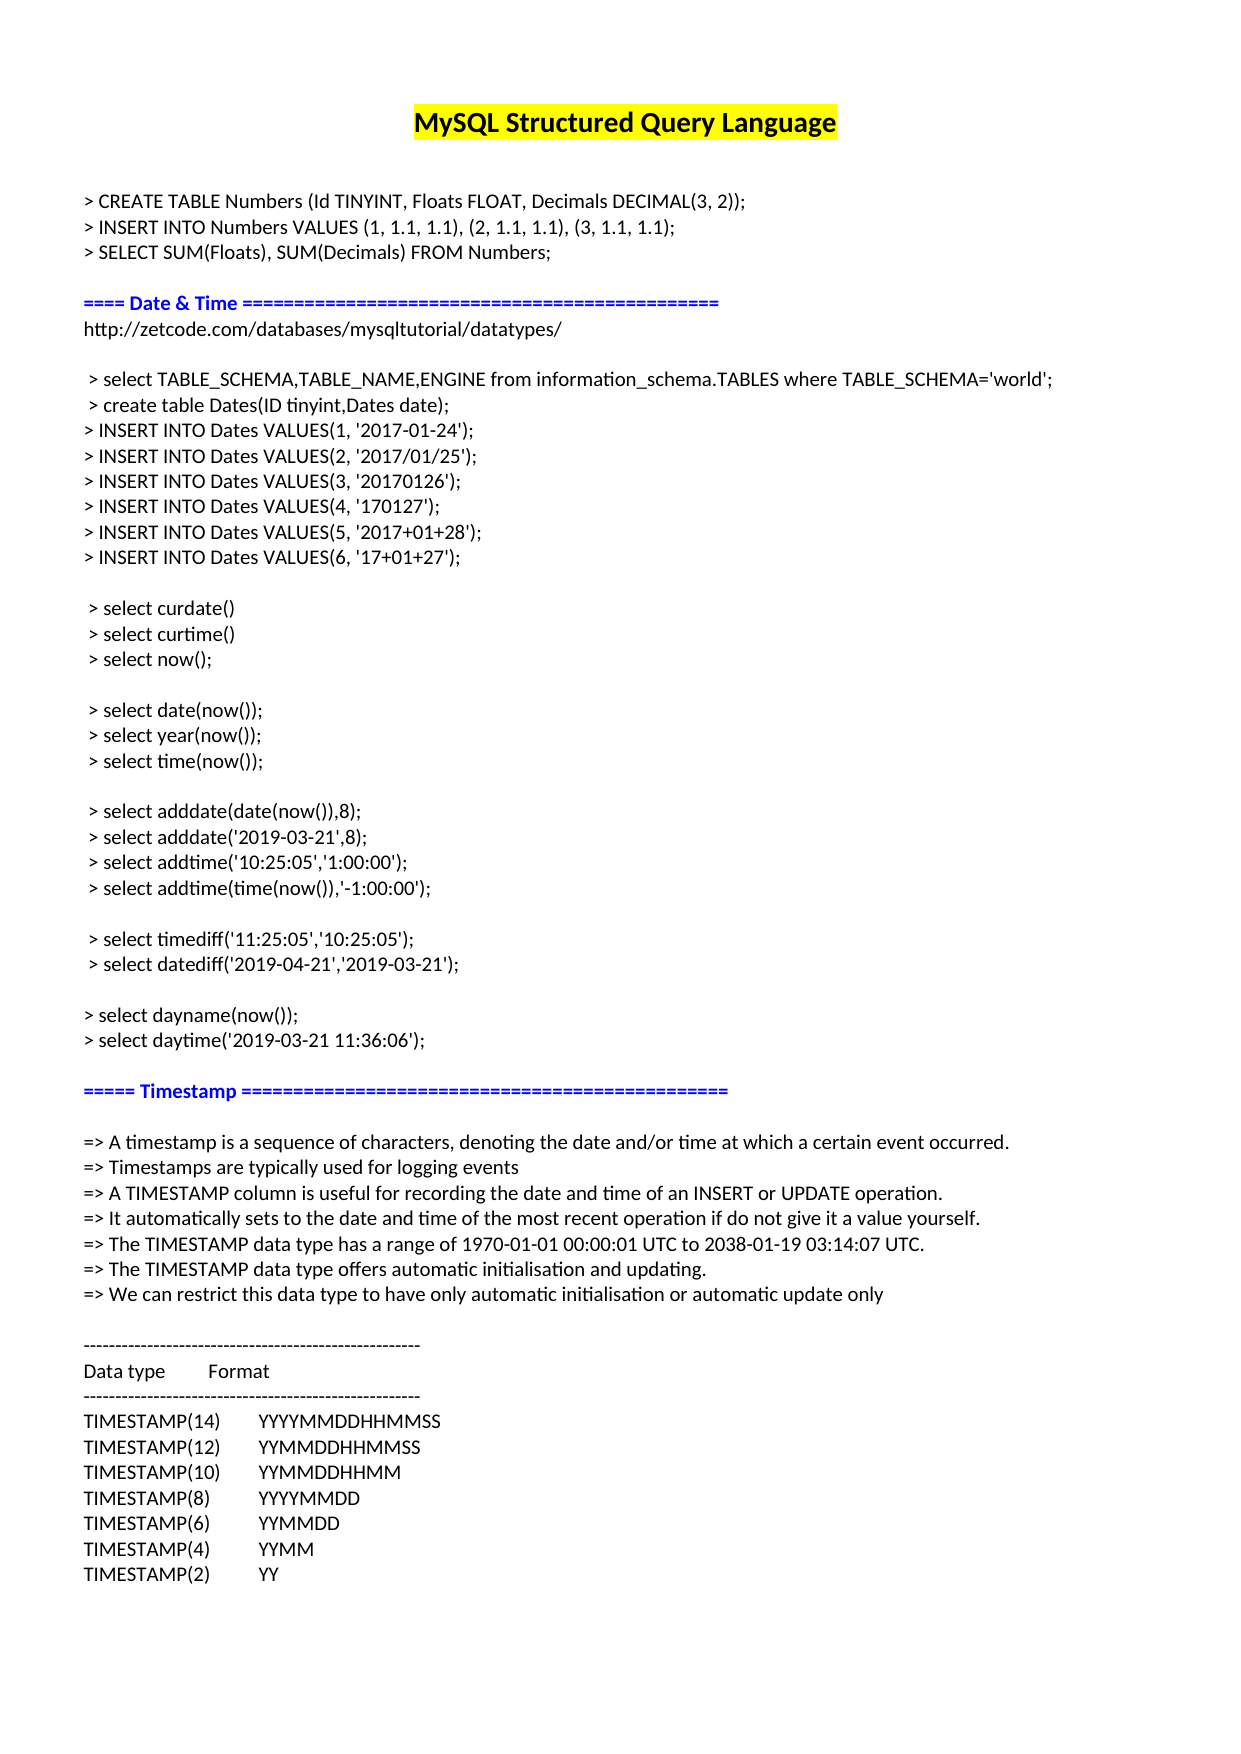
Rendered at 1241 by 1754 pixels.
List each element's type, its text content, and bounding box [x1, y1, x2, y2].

text TIMESTAMP(12) YYMMDDHHMMSS [83, 1434, 1167, 1459]
text > INSERT INTO Dates VALUES(1, '2017-01-24'); [83, 417, 1167, 443]
text > select year(now()); [83, 722, 1167, 748]
text TIMESTAMP(8) YYYYMMDD [83, 1485, 1167, 1510]
text => The TIMESTAMP data type has a range of 1970-01-01 00:00:01 UTC to 2038-01-19 03:14:07 UTC. [83, 1231, 1167, 1256]
text > select datediff('2019-04-21','2019-03-21'); [83, 951, 1167, 977]
text ===== Timestamp =============================================== [83, 1078, 1167, 1104]
text ----------------------------------------------------- [83, 1332, 1167, 1358]
text > CREATE TABLE Numbers (Id TINYINT, Floats FLOAT, Decimals DECIMAL(3, 2)); [83, 189, 1167, 214]
text > select time(now()); [83, 748, 1167, 773]
text > select dayname(now()); [83, 1002, 1167, 1027]
text => The TIMESTAMP data type offers automatic initialisation and updating. [83, 1256, 1167, 1282]
text > select TABLE_SCHEMA,TABLE_NAME,ENGINE from information_schema.TABLES where TABLE_SCHEMA='world'; [83, 367, 1167, 392]
text > select adddate(date(now()),8); [83, 799, 1167, 824]
text => A timestamp is a sequence of characters, denoting the date and/or time at which a certain event occurred. [83, 1129, 1167, 1154]
text > select adddate('2019-03-21',8); [83, 824, 1167, 849]
text > INSERT INTO Dates VALUES(3, '20170126'); [83, 468, 1167, 494]
text TIMESTAMP(6) YYMMDD [83, 1510, 1167, 1536]
text > INSERT INTO Dates VALUES(2, '2017/01/25'); [83, 443, 1167, 468]
text TIMESTAMP(10) YYMMDDHHMM [83, 1459, 1167, 1485]
text > select date(now()); [83, 697, 1167, 722]
text > select addtime(time(now()),'-1:00:00'); [83, 875, 1167, 900]
text > select daytime('2019-03-21 11:36:06'); [83, 1027, 1167, 1053]
text => We can restrict this data type to have only automatic initialisation or automatic update only [83, 1282, 1167, 1307]
text => Timestamps are typically used for logging events [83, 1154, 1167, 1180]
text > INSERT INTO Dates VALUES(4, '170127'); [83, 494, 1167, 519]
text ----------------------------------------------------- [83, 1383, 1167, 1409]
text > INSERT INTO Dates VALUES(5, '2017+01+28'); [83, 519, 1167, 544]
text > select curtime() [83, 621, 1167, 646]
text TIMESTAMP(2) YY [83, 1561, 1167, 1587]
text > select timediff('11:25:05','10:25:05'); [83, 926, 1167, 951]
text > select now(); [83, 646, 1167, 672]
text > SELECT SUM(Floats), SUM(Decimals) FROM Numbers; [83, 239, 1167, 265]
text > select addtime('10:25:05','1:00:00'); [83, 849, 1167, 875]
text => It automatically sets to the date and time of the most recent operation if do not give it a value yourself. [83, 1205, 1167, 1231]
text Data type Format [83, 1358, 1167, 1383]
text => A TIMESTAMP column is useful for recording the date and time of an INSERT or UPDATE operation. [83, 1180, 1167, 1205]
text > INSERT INTO Dates VALUES(6, '17+01+27'); [83, 544, 1167, 570]
text ==== Date & Time ============================================== [83, 290, 1167, 316]
text TIMESTAMP(14) YYYYMMDDHHMMSS [83, 1409, 1167, 1434]
text TIMESTAMP(4) YYMM [83, 1536, 1167, 1561]
text > INSERT INTO Numbers VALUES (1, 1.1, 1.1), (2, 1.1, 1.1), (3, 1.1, 1.1); [83, 214, 1167, 239]
text > select curdate() [83, 595, 1167, 621]
text http://zetcode.com/databases/mysqltutorial/datatypes/ [83, 316, 1167, 341]
text > create table Dates(ID tinyint,Dates date); [83, 392, 1167, 417]
